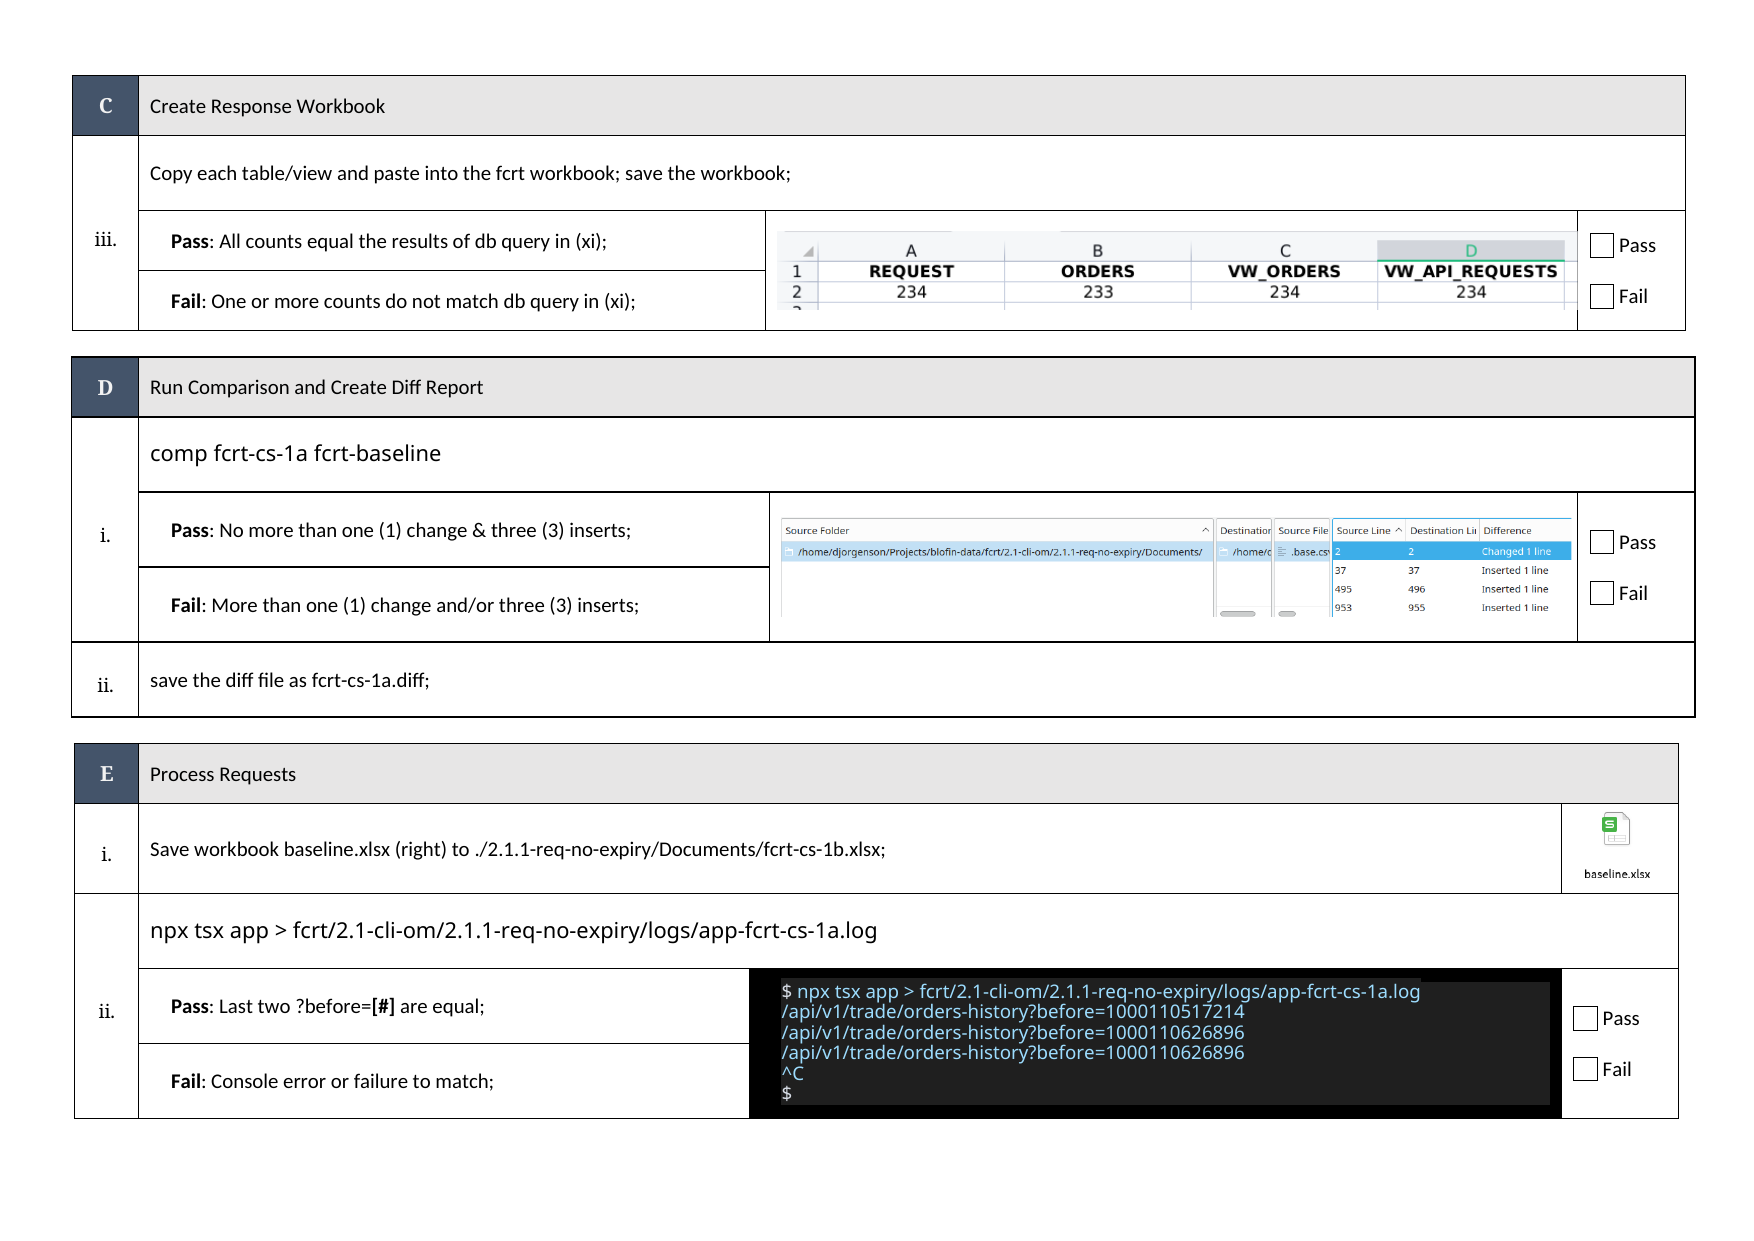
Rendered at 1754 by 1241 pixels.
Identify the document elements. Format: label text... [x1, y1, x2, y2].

table_cell Pass: No more than one (1) change & three (3) inserts; [139, 493, 769, 566]
table_cell [75, 894, 138, 1118]
table_cell [770, 493, 1577, 641]
table_header [75, 744, 138, 803]
table_header Run Comparison and Create Diff Report [139, 358, 1694, 416]
picture [1572, 803, 1662, 893]
picture [777, 231, 1578, 310]
table_cell Copy each table/view and paste into the fcrt workbook; save the workbook; [139, 136, 1685, 210]
table_cell npx tsx app > fcrt/2.1-cli-om/2.1.1-req-no-expiry/logs/app-fcrt-cs-1a.log [139, 894, 1678, 968]
table_cell [72, 643, 138, 716]
table_cell Pass: All counts equal the results of db query in (xi); [139, 211, 765, 270]
picture [781, 517, 1572, 617]
table_header Process Requests [139, 744, 1678, 803]
table_cell [1562, 804, 1572, 893]
table_cell Pass Fail [1578, 211, 1685, 330]
table_cell Pass Fail [1562, 969, 1678, 1118]
table_cell $ npx tsx app > fcrt/2.1-cli-om/2.1.1-req-no-expiry/logs/app-fcrt-cs-1a.log /api/v1/trade/orders-history?before=1000110517214 /api/v1/trade/orders-history?before=1000110626896 /api/v1/trade/orders-history?before=1000110626896 ^C $ [750, 969, 1561, 1118]
table_cell [75, 804, 138, 893]
table_cell [1662, 804, 1678, 893]
table_cell comp fcrt-cs-1a fcrt-baseline [139, 418, 1694, 491]
table_cell [72, 418, 138, 641]
table_cell Pass: Last two ?before=[#] are equal; [139, 969, 749, 1043]
table_cell Fail: More than one (1) change and/or three (3) inserts; [139, 568, 769, 641]
table_cell Save workbook baseline.xlsx (right) to ./2.1.1-req-no-expiry/Documents/fcrt-cs-1b.xlsx; [139, 804, 1561, 893]
table_cell Pass Fail [1578, 493, 1694, 641]
table_cell [73, 136, 138, 330]
table_cell Fail: Console error or failure to match; [139, 1044, 749, 1118]
table_header [72, 358, 138, 416]
table_header [73, 76, 138, 135]
table_cell [766, 211, 1577, 330]
table_cell save the diff file as fcrt-cs-1a.diff; [139, 643, 1694, 716]
table_cell Fail: One or more counts do not match db query in (xi); [139, 271, 765, 330]
table_header Create Response Workbook [139, 76, 1685, 135]
